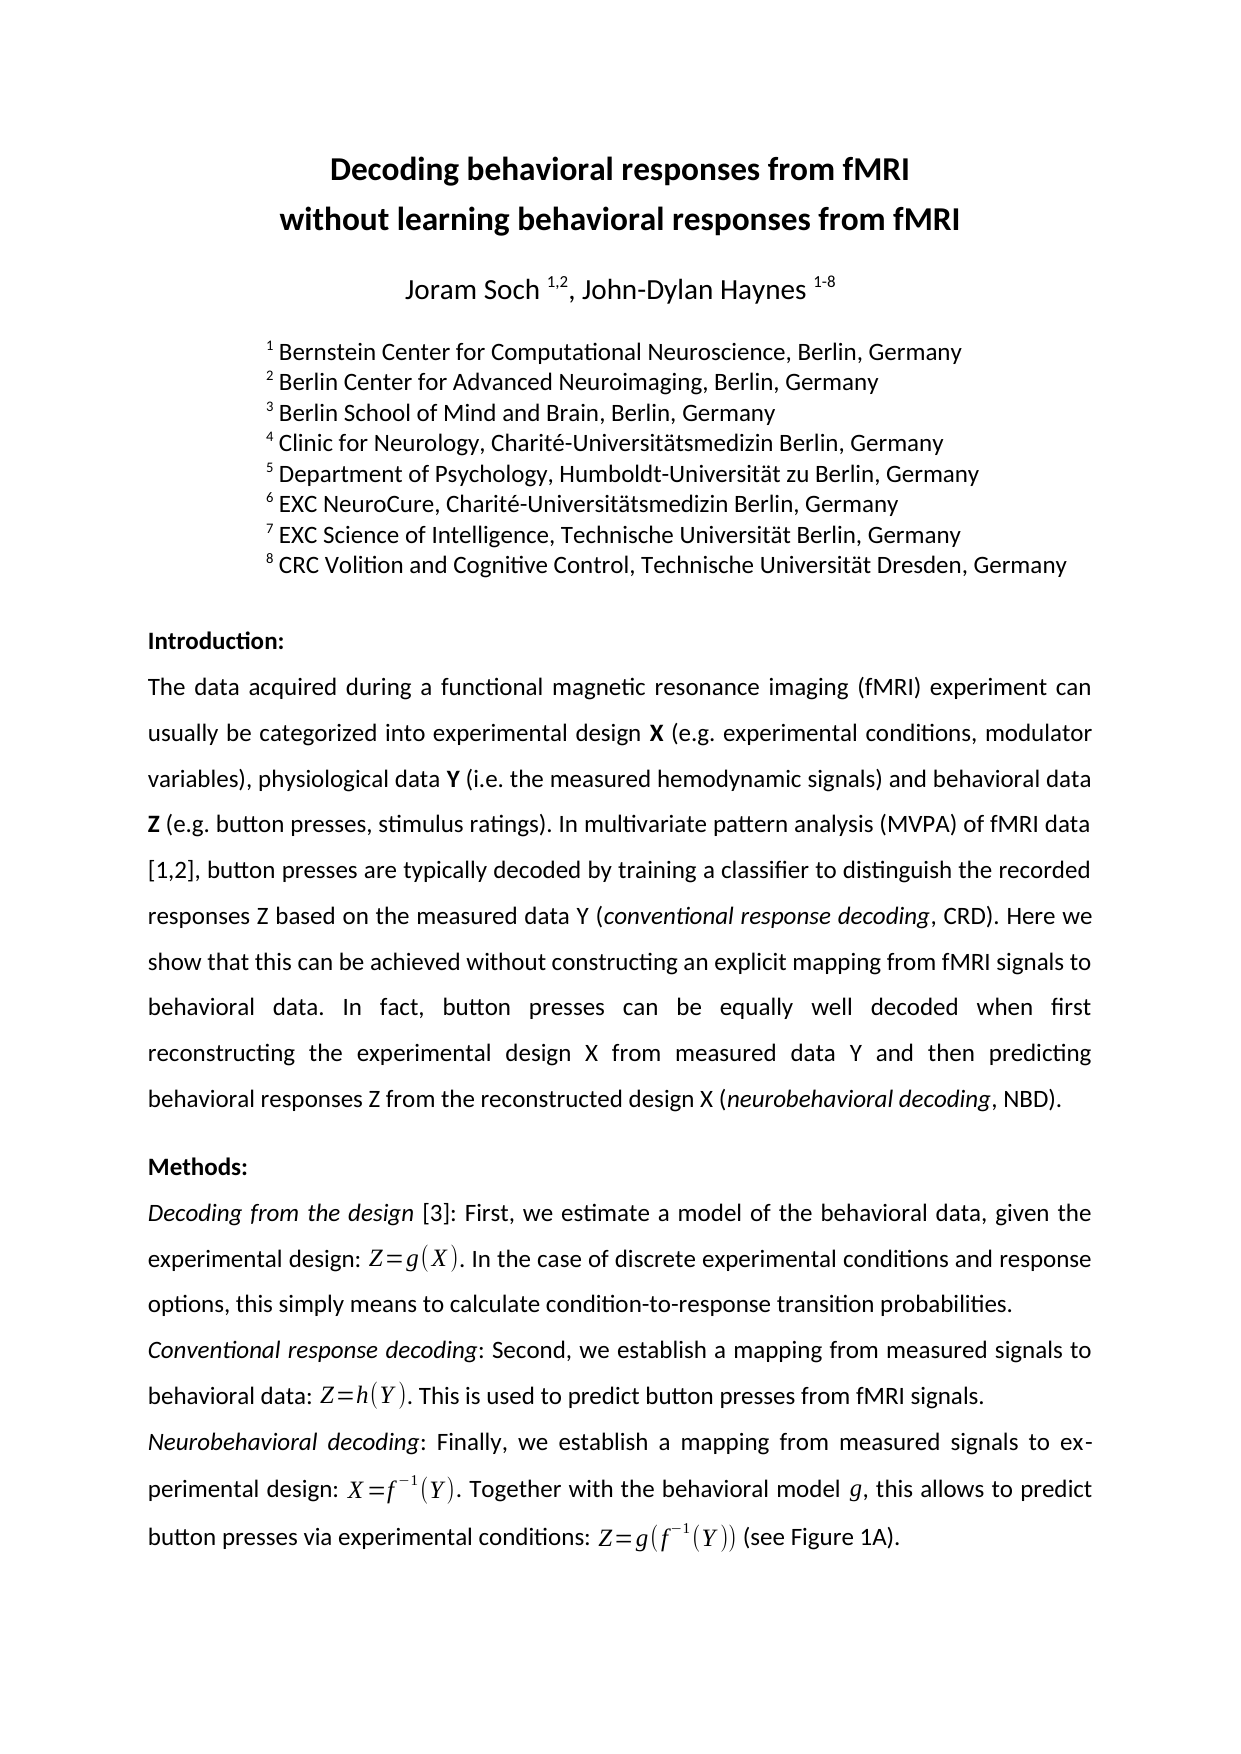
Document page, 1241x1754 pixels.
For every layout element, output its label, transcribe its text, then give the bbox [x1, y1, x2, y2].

text 7 EXC Science of Intelligence, Technische Universität Berlin, Germany [266, 519, 1093, 549]
text Introduction: [148, 626, 1093, 656]
text Conventional response decoding: Second, we establish a mapping from measured signals to behavioral data: . This is used to predict button presses from fMRI signals. [148, 1334, 1093, 1411]
text 6 EXC NeuroCure, Charité-Universitätsmedizin Berlin, Germany [266, 488, 1093, 519]
text 1 Bernstein Center for Computational Neuroscience, Berlin, Germany [266, 336, 1093, 366]
text Joram Soch 1,2, John-Dylan Haynes 1-8 [148, 271, 1093, 306]
text Neurobehavioral decoding: Finally, we establish a mapping from measured signals to experimental design: . Together with the behavioral model , this allows to predict button presses via experimental conditions: (see Figure 1A). [148, 1426, 1093, 1553]
text 3 Berlin School of Mind and Brain, Berlin, Germany [266, 397, 1093, 427]
text The data acquired during a functional magnetic resonance imaging (fMRI) experiment can usually be categorized into experimental design X (e.g. experimental conditions, modulator variables), physiological data Y (i.e. the measured hemodynamic signals) and behavioral data Z (e.g. button presses, stimulus ratings). In multivariate pattern analysis (MVPA) of fMRI data [1,2], button presses are typically decoded by training a classifier to distinguish the recorded responses Z based on the measured data Y (conventional response decoding, CRD). Here we show that this can be achieved without constructing an explicit mapping from fMRI signals to behavioral data. In fact, button presses can be equally well decoded when first reconstructing the experimental design X from measured data Y and then predicting behavioral responses Z from the reconstructed design X (neurobehavioral decoding, NBD). [148, 671, 1093, 1113]
text 2 Berlin Center for Advanced Neuroimaging, Berlin, Germany [266, 366, 1093, 397]
text 8 CRC Volition and Cognitive Control, Technische Universität Dresden, Germany [266, 549, 1093, 580]
text without learning behavioral responses from fMRI [148, 198, 1093, 239]
text Decoding from the design [3]: First, we estimate a model of the behavioral data, given the experimental design: . In the case of discrete experimental conditions and response options, this simply means to calculate condition-to-response transition probabilities. [148, 1197, 1093, 1319]
text Decoding behavioral responses from fMRI [148, 148, 1093, 188]
text 5 Department of Psychology, Humboldt-Universität zu Berlin, Germany [266, 458, 1093, 488]
text Methods: [148, 1151, 1093, 1182]
text 4 Clinic for Neurology, Charité-Universitätsmedizin Berlin, Germany [266, 427, 1093, 458]
